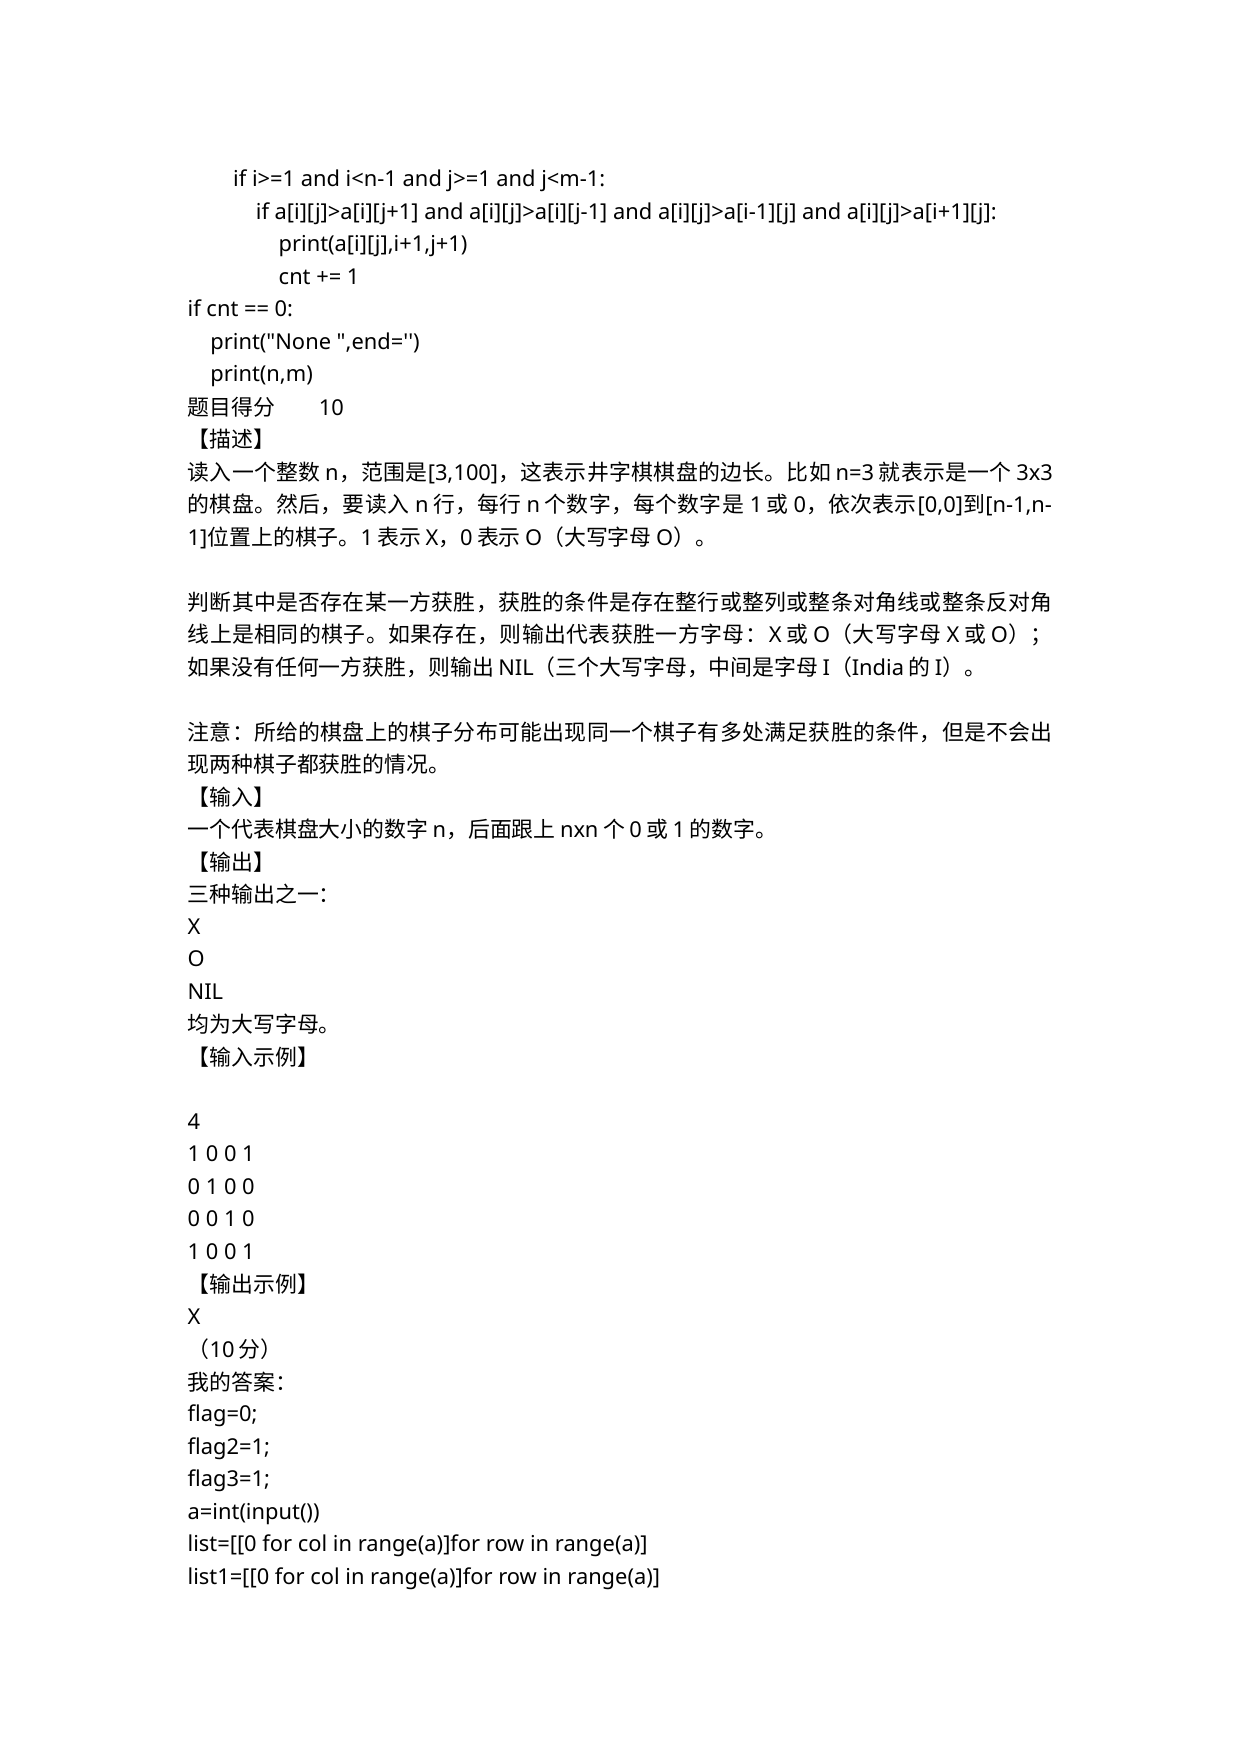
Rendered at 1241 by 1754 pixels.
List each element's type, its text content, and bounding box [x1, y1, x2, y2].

text print("None ",end='') [187, 324, 1053, 357]
text 题目得分 10 [187, 389, 1053, 422]
text 三种输出之一： [187, 877, 1053, 909]
text 我的答案： [187, 1364, 1053, 1397]
text 注意：所给的棋盘上的棋子分布可能出现同一个棋子有多处满足获胜的条件，但是不会出现两种棋子都获胜的情况。 [187, 714, 1053, 779]
text 均为大写字母。 [187, 1007, 1053, 1039]
text print(a[i][j],i+1,j+1) [187, 227, 1053, 259]
text X [187, 1299, 1053, 1332]
text O [187, 942, 1053, 974]
text 【输出示例】 [187, 1267, 1053, 1299]
text 读入一个整数n，范围是[3,100]，这表示井字棋棋盘的边长。比如n=3就表示是一个3x3的棋盘。然后，要读入n行，每行n个数字，每个数字是1或0，依次表示[0,0]到[n-1,n-1]位置上的棋子。1表示X，0表示O（大写字母O）。 [187, 454, 1053, 552]
text 一个代表棋盘大小的数字n，后面跟上nxn个0或1的数字。 [187, 812, 1053, 844]
text （10分） [187, 1332, 1053, 1364]
text print(n,m) [187, 357, 1053, 389]
text 【输入】 [187, 779, 1053, 812]
text flag3=1; [187, 1462, 1053, 1494]
text cnt += 1 [187, 259, 1053, 292]
text 4 [187, 1104, 1053, 1137]
text 【输出】 [187, 844, 1053, 877]
text list=[[0 for col in range(a)]for row in range(a)] [187, 1527, 1053, 1559]
text if i>=1 and i<n-1 and j>=1 and j<m-1: [187, 162, 1053, 194]
text if a[i][j]>a[i][j+1] and a[i][j]>a[i][j-1] and a[i][j]>a[i-1][j] and a[i][j]>a[i+1][j]: [187, 194, 1053, 227]
text flag=0; [187, 1397, 1053, 1429]
text 1 0 0 1 [187, 1137, 1053, 1169]
text flag2=1; [187, 1429, 1053, 1462]
text 【输入示例】 [187, 1039, 1053, 1072]
text X [187, 909, 1053, 942]
text if cnt == 0: [187, 292, 1053, 324]
text 0 0 1 0 [187, 1202, 1053, 1234]
text list1=[[0 for col in range(a)]for row in range(a)] [187, 1559, 1053, 1592]
text NIL [187, 974, 1053, 1007]
text a=int(input()) [187, 1494, 1053, 1527]
text 1 0 0 1 [187, 1234, 1053, 1267]
text 0 1 0 0 [187, 1169, 1053, 1202]
text 判断其中是否存在某一方获胜，获胜的条件是存在整行或整列或整条对角线或整条反对角线上是相同的棋子。如果存在，则输出代表获胜一方字母：X或O（大写字母X或O）；如果没有任何一方获胜，则输出NIL（三个大写字母，中间是字母I（India的I）。 [187, 584, 1053, 682]
text 【描述】 [187, 422, 1053, 454]
